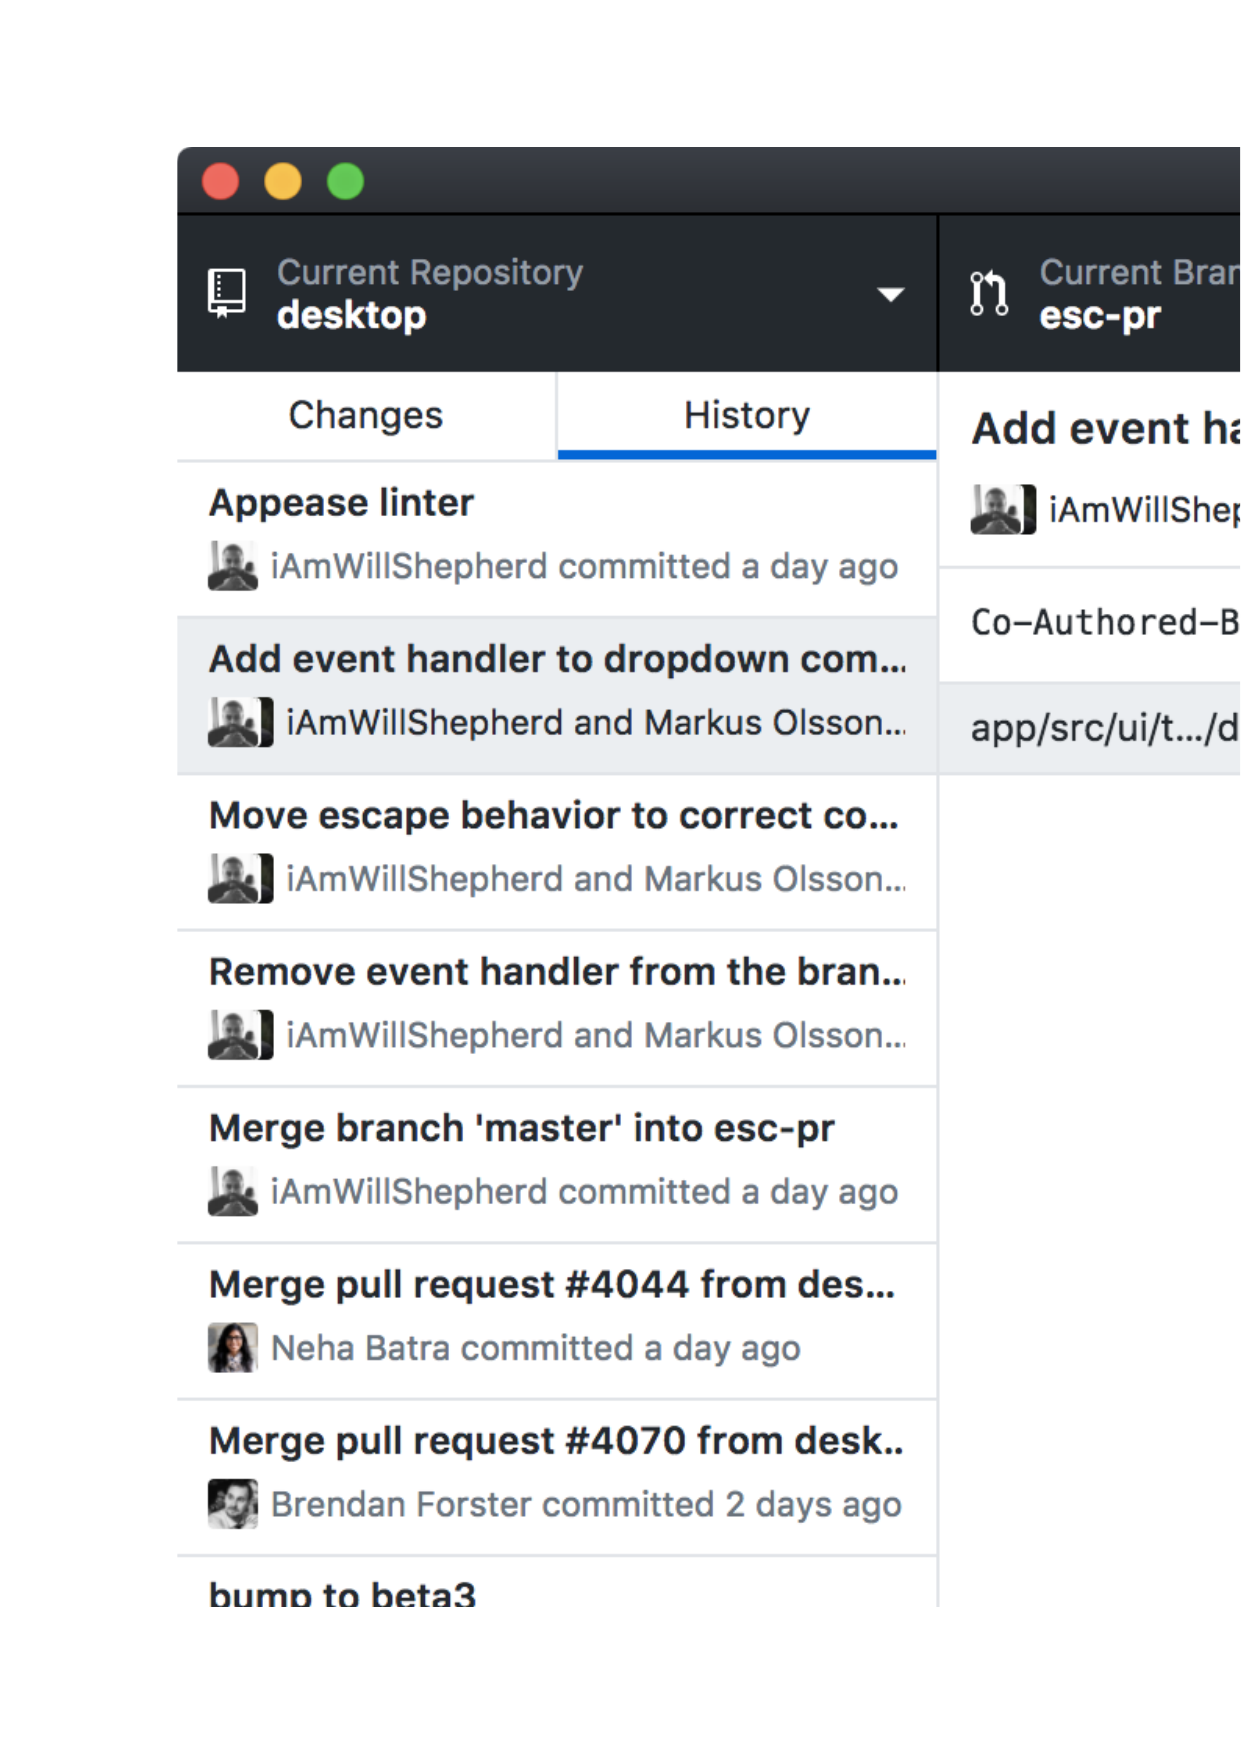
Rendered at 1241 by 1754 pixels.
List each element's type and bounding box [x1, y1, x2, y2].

picture [177, 147, 1241, 1607]
